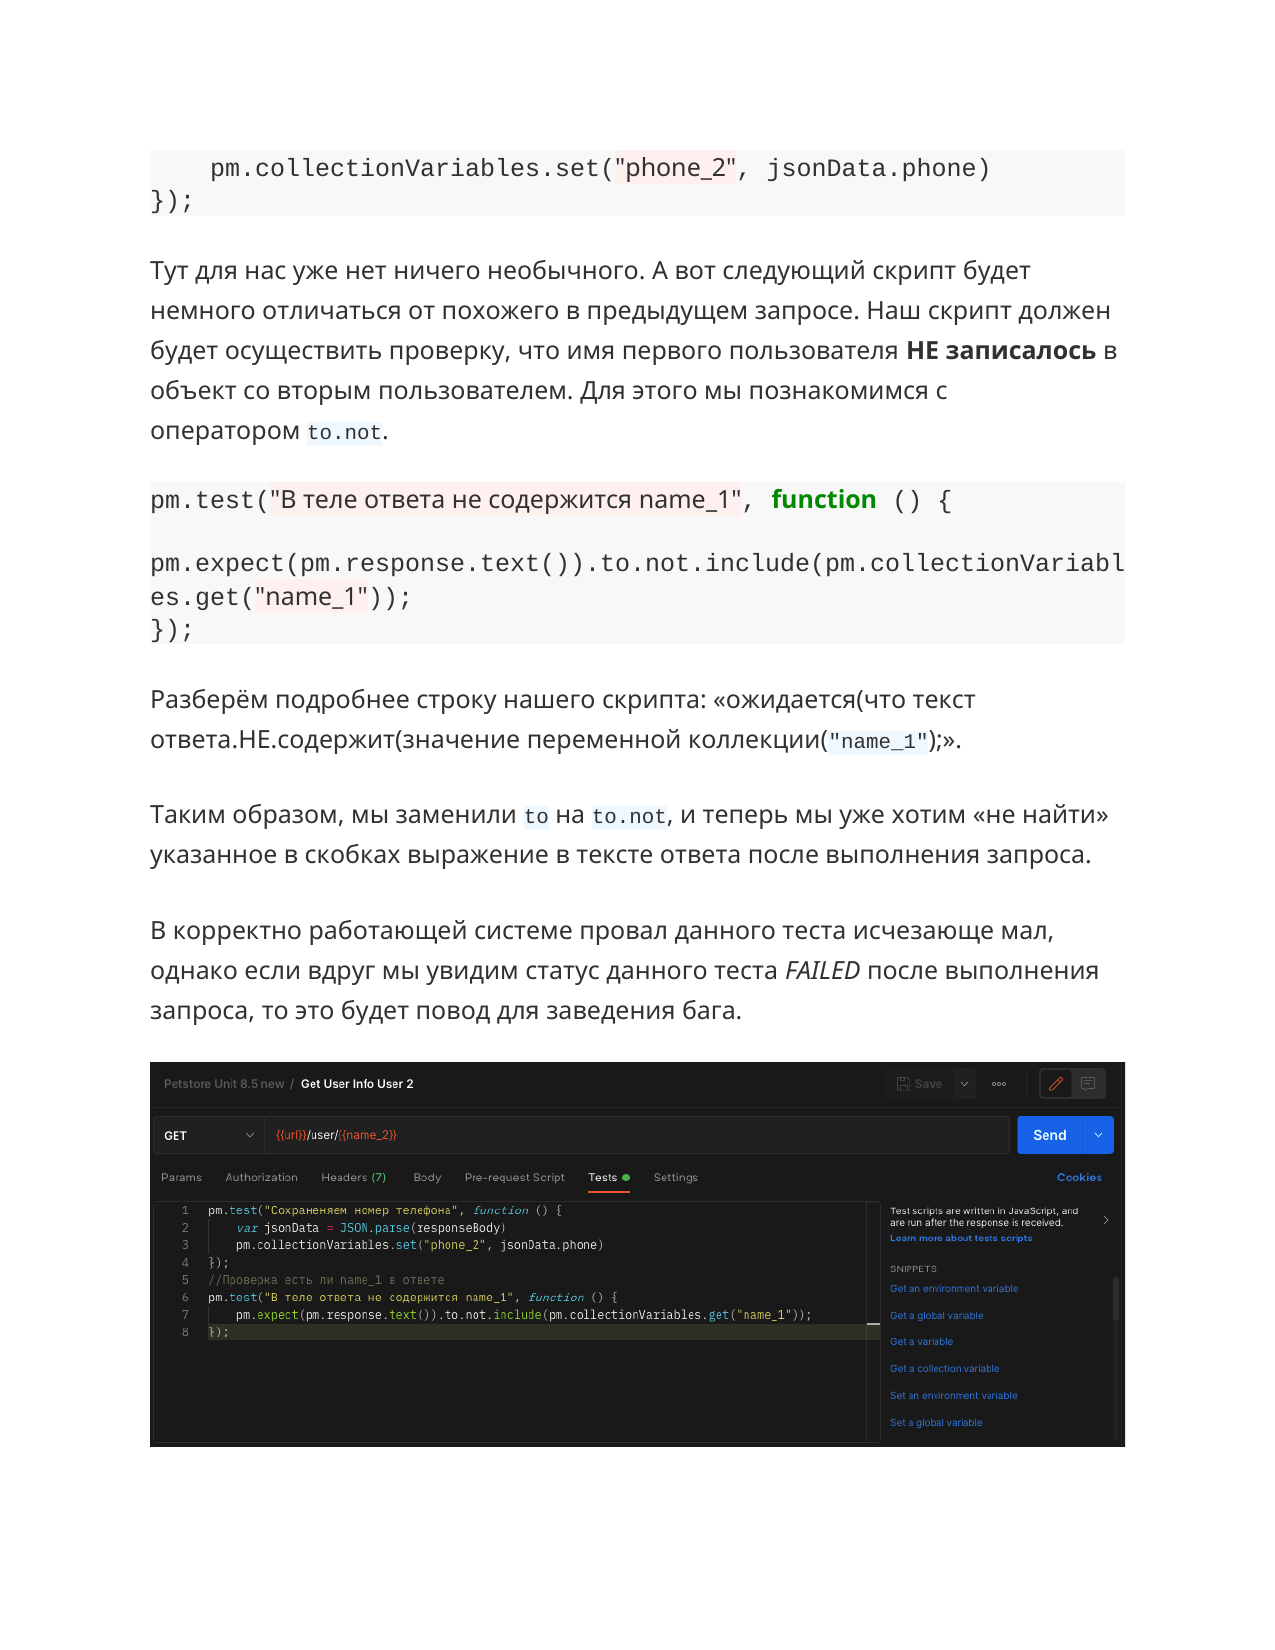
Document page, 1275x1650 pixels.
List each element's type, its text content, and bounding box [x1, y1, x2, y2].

text pm.collectionVariables.set("phone_2", jsonData.phone) [150, 150, 615, 184]
text Тут для нас уже нет ничего необычного. А вот следующий скрипт будет немного отличаться от похожего в предыдущем запросе. Наш скрипт должен будет осуществить проверку, что имя первого пользователя НЕ записалось в объект со вторым пользователем. Для этого мы познакомимся с оператором to.not. [150, 247, 1125, 447]
text Таким образом, мы заменили to на to.not, и теперь мы уже хотим «не найти» указанное в скобках выражение в тексте ответа после выполнения запроса. [150, 791, 1125, 871]
text Разберём подробнее строку нашего скрипта: «ожидается(что текст ответа.НЕ.содержит(значение переменной коллекции("name_1");». [150, 676, 1125, 756]
text pm.test("В теле ответа не содержится name_1", function () { [741, 482, 1125, 516]
text pm.test("В теле ответа не содержится name_1", function () { [150, 482, 270, 516]
text В корректно работающей системе провал данного теста исчезающе мал, однако если вдруг мы увидим статус данного теста FAILED после выполнения запроса, то это будет повод для заведения бага. [150, 907, 1125, 1027]
picture [150, 1062, 1125, 1447]
text }); [150, 184, 1125, 216]
text }); [150, 613, 1125, 644]
text pm.collectionVariables.set("phone_2", jsonData.phone) [736, 150, 1125, 184]
text pm.expect(pm.response.text()).to.not.include(pm.collectionVariables.get("name_1")); [150, 516, 1125, 613]
